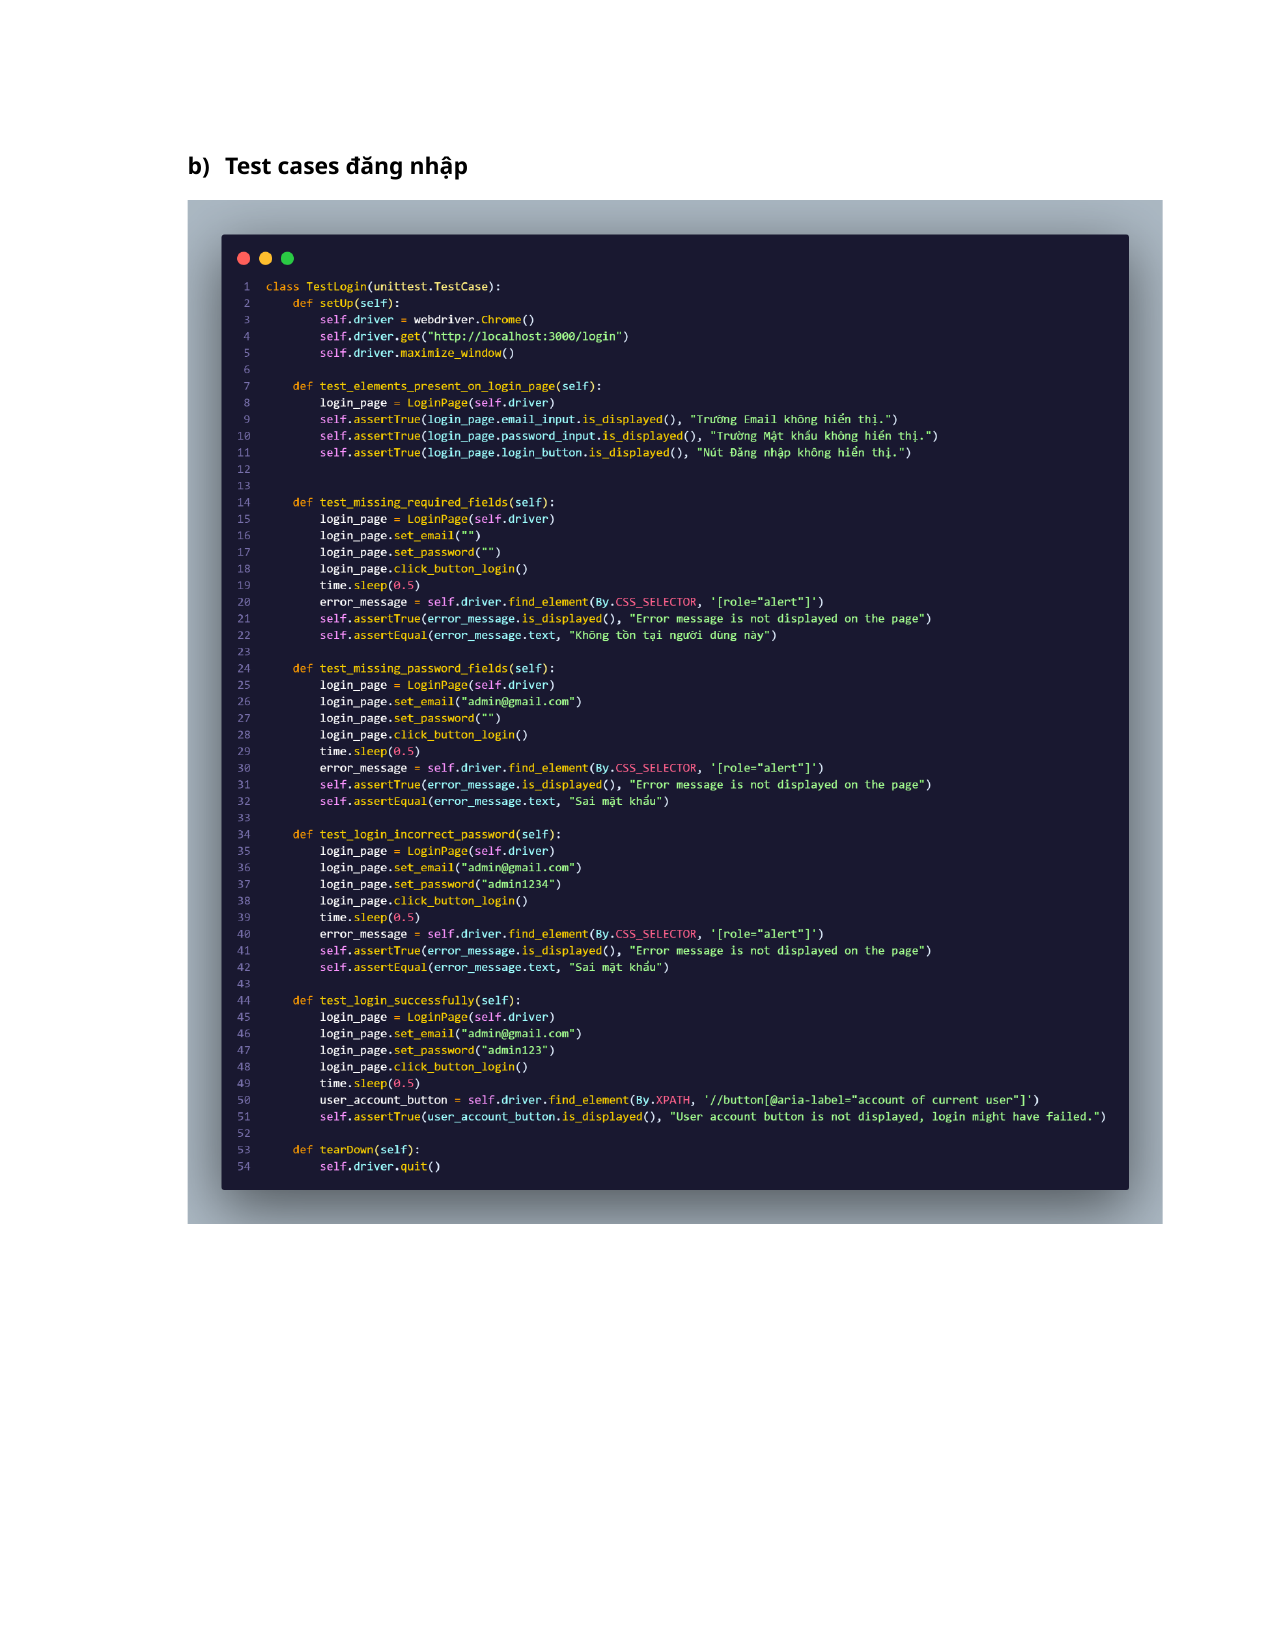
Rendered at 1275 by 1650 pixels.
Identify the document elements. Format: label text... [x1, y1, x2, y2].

list Test cases đăng nhập [187, 150, 1125, 181]
picture [187, 200, 1163, 1224]
